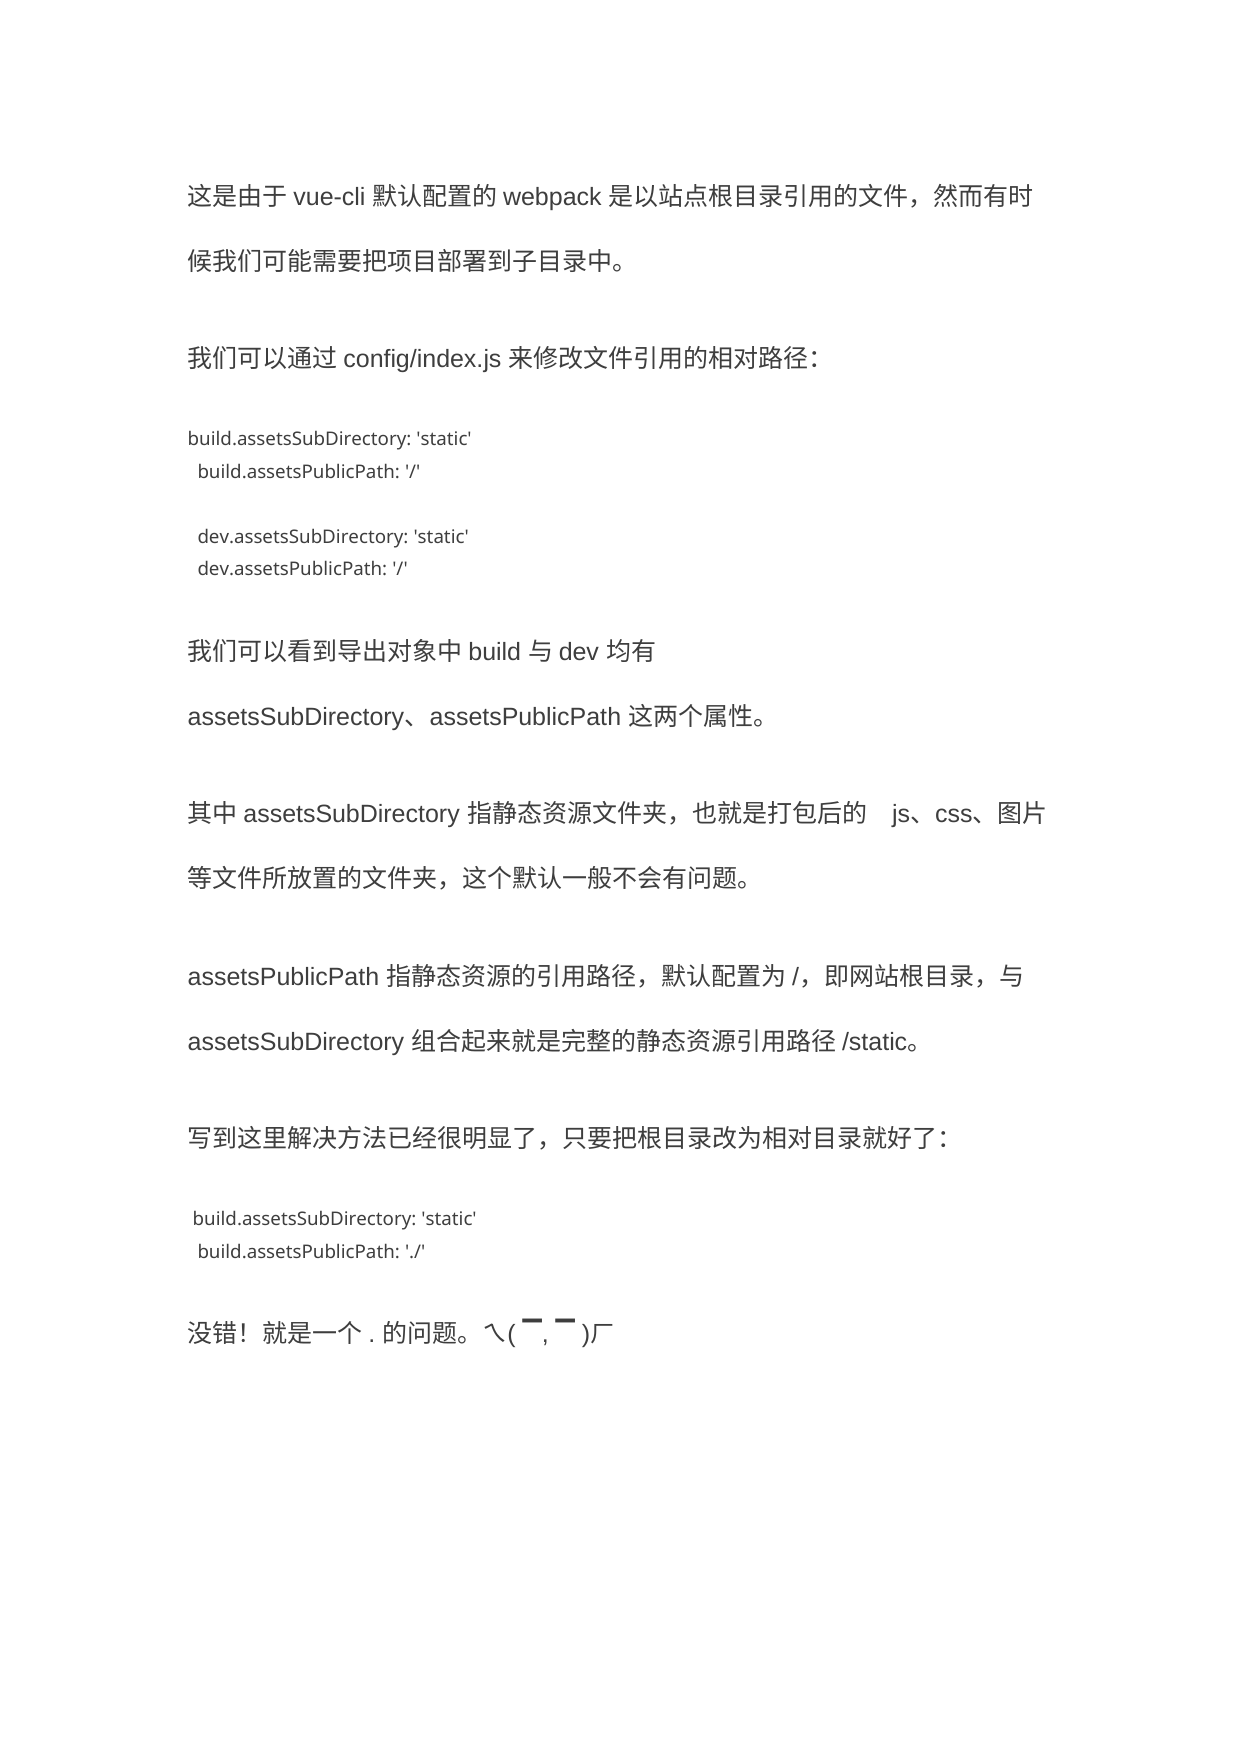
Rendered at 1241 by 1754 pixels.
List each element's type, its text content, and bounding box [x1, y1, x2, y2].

text assetsPublicPath 指静态资源的引用路径，默认配置为 /，即网站根目录，与 assetsSubDirectory 组合起来就是完整的静态资源引用路径 /static。 [187, 942, 1053, 1072]
text dev.assetsPublicPath: '/' [187, 552, 1053, 584]
text 没错！就是一个 . 的问题。ㄟ( ▔, ▔ )ㄏ [187, 1299, 1053, 1364]
text dev.assetsSubDirectory: 'static' [187, 519, 1053, 552]
text 这是由于 vue-cli 默认配置的 webpack 是以站点根目录引用的文件，然而有时候我们可能需要把项目部署到子目录中。 [187, 162, 1053, 292]
text 我们可以看到导出对象中 build 与 dev 均有 assetsSubDirectory、assetsPublicPath 这两个属性。 [187, 617, 1053, 747]
text build.assetsSubDirectory: 'static' [187, 1202, 1053, 1234]
text 其中 assetsSubDirectory 指静态资源文件夹，也就是打包后的 js、css、图片等文件所放置的文件夹，这个默认一般不会有问题。 [187, 779, 1053, 909]
text build.assetsPublicPath: '/' [187, 454, 1053, 487]
text 我们可以通过 config/index.js 来修改文件引用的相对路径： [187, 324, 1053, 389]
text build.assetsSubDirectory: 'static' [187, 422, 1053, 454]
text build.assetsPublicPath: './' [187, 1234, 1053, 1267]
text 写到这里解决方法已经很明显了，只要把根目录改为相对目录就好了： [187, 1104, 1053, 1169]
